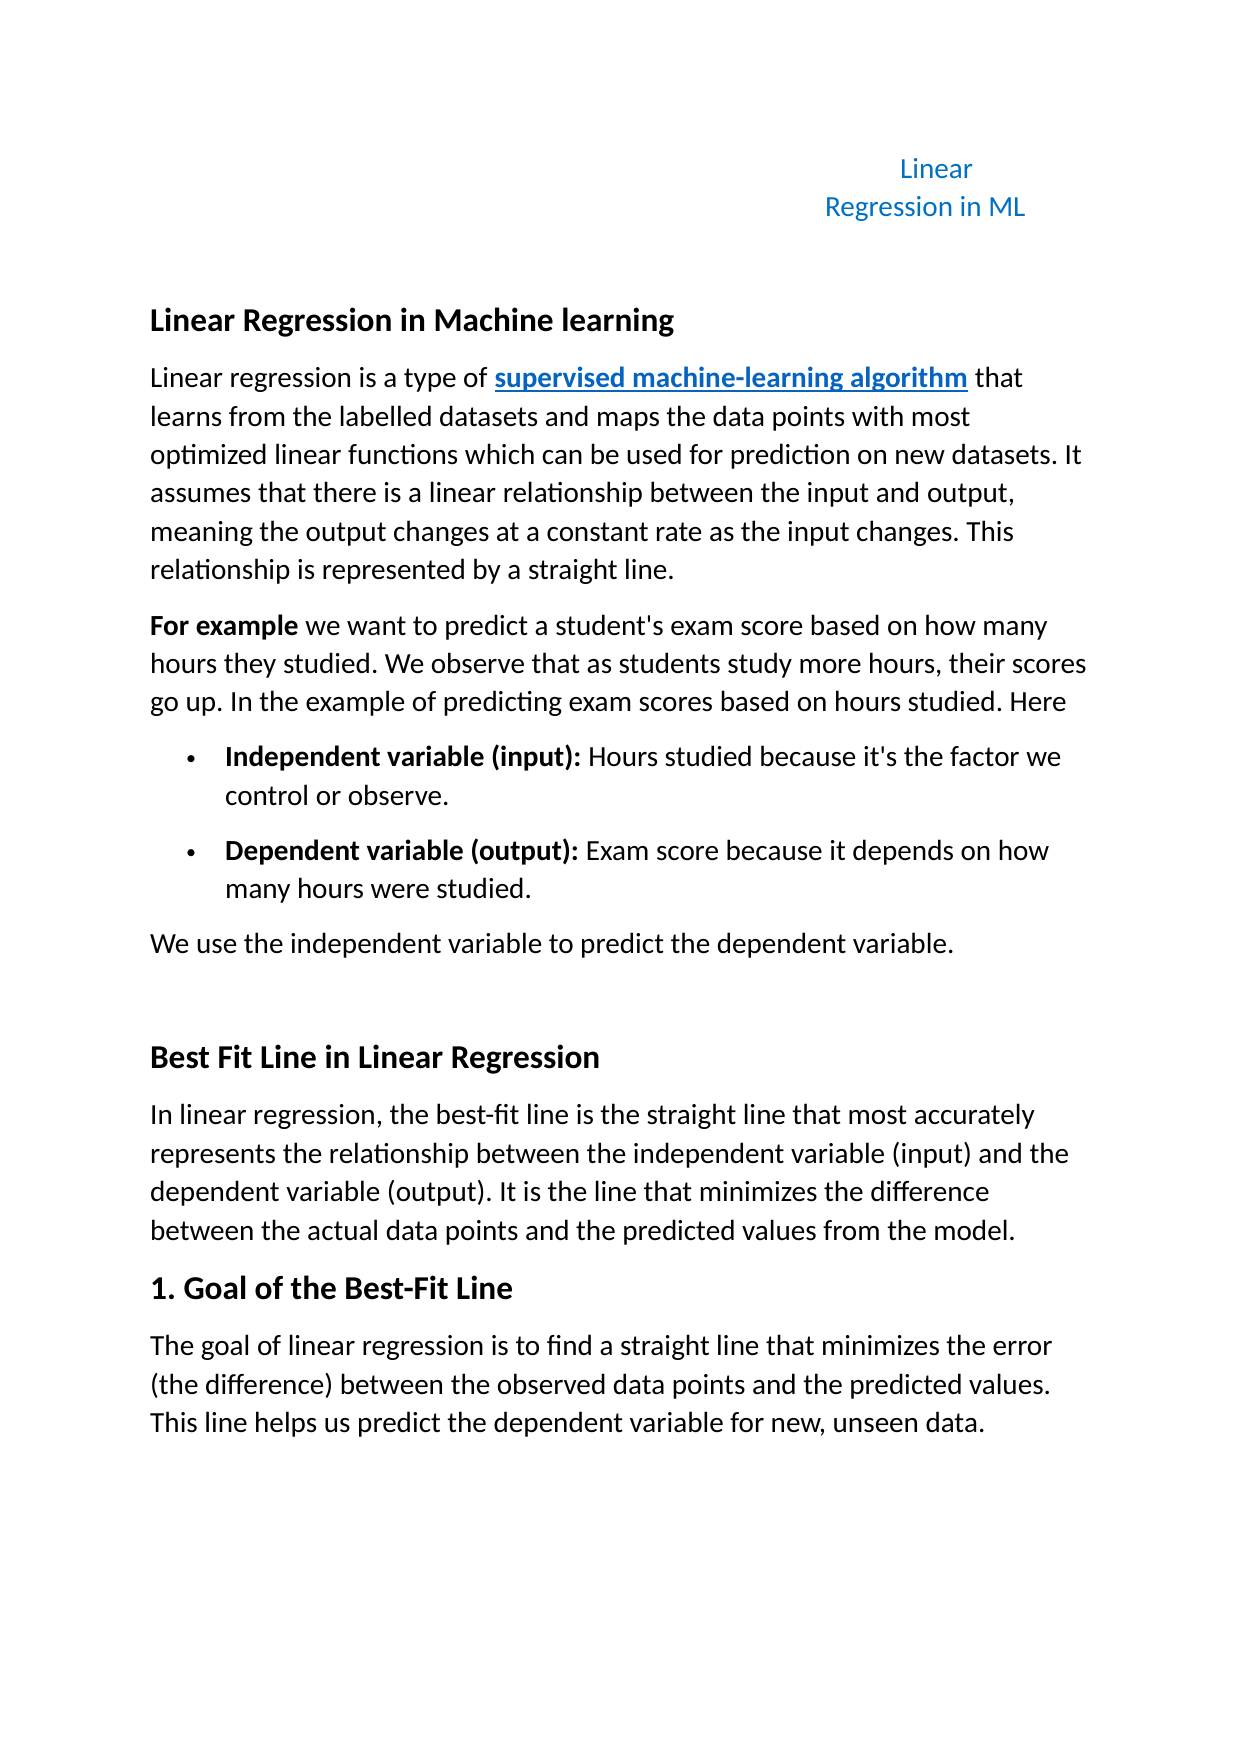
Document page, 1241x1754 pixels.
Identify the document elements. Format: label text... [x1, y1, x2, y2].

list Dependent variable (output): Exam score because it depends on how many hours were studied. [187, 832, 1090, 906]
text Best Fit Line in Linear Regression [150, 1036, 1090, 1077]
text The goal of linear regression is to find a straight line that minimizes the error (the difference) between the observed data points and the predicted values. This line helps us predict the dependent variable for new, unseen data. [150, 1327, 1090, 1440]
list Independent variable (input): Hours studied because it's the factor we control or observe. [187, 738, 1090, 813]
text Linear Regression in Machine learning [150, 299, 1090, 339]
text Linear regression is a type of supervised machine-learning algorithm that learns from the labelled datasets and maps the data points with most optimized linear functions which can be used for prediction on new datasets. It assumes that there is a linear relationship between the input and output, meaning the output changes at a constant rate as the input changes. This relationship is represented by a straight line. [150, 359, 1090, 587]
text In linear regression, the best-fit line is the straight line that most accurately represents the relationship between the independent variable (input) and the dependent variable (output). It is the line that minimizes the difference between the actual data points and the predicted values from the model. [150, 1096, 1090, 1247]
text Linear Regression in ML [825, 150, 1090, 224]
text We use the independent variable to predict the dependent variable. [150, 926, 1090, 961]
text 1. Goal of the Best-Fit Line [150, 1267, 1090, 1308]
text For example we want to predict a student's exam score based on how many hours they studied. We observe that as students study more hours, their scores go up. In the example of predicting exam scores based on hours studied. Here [150, 607, 1090, 719]
